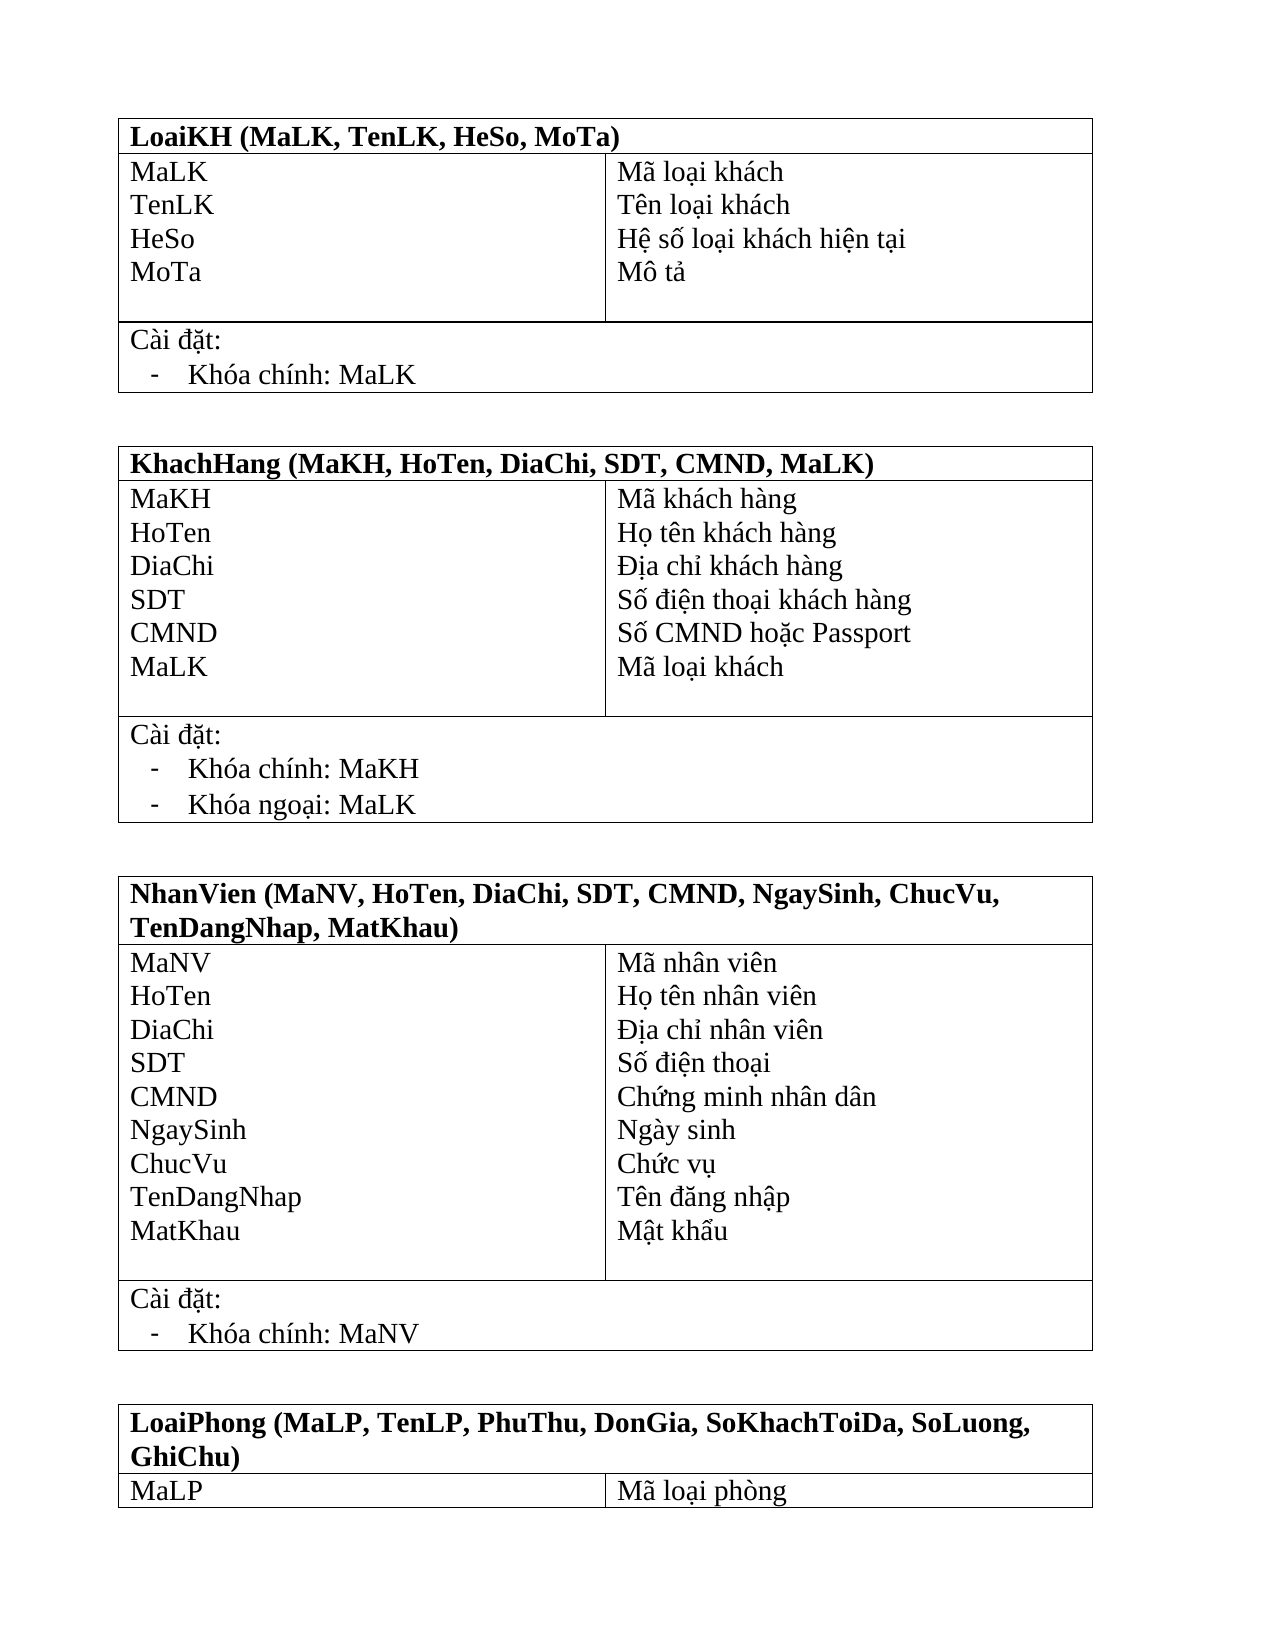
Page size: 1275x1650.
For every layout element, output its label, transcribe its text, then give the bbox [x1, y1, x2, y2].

table_cell MaKH HoTen DiaChi SDT CMND MaLK [119, 481, 605, 716]
table_header NhanVien (MaNV, HoTen, DiaChi, SDT, CMND, NgaySinh, ChucVu, TenDangNhap, MatKhau) [119, 877, 1092, 944]
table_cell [606, 1474, 1092, 1507]
table_cell Cài đặt: Khóa chính: MaKH Khóa ngoại: MaLK [119, 717, 1092, 822]
table_header LoaiPhong (MaLP, TenLP, PhuThu, DonGia, SoKhachToiDa, SoLuong, GhiChu) [119, 1405, 1092, 1472]
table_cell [119, 1474, 605, 1507]
table_cell Cài đặt: Khóa chính: MaNV [119, 1281, 1092, 1350]
table_cell Cài đặt: Khóa chính: MaLK [119, 323, 1092, 392]
table_cell MaLK TenLK HeSo MoTa [119, 154, 605, 321]
table_cell Mã nhân viên Họ tên nhân viên Địa chỉ nhân viên Số điện thoại Chứng minh nhân dân Ngày sinh Chức vụ Tên đăng nhập Mật khẩu [606, 945, 1092, 1280]
table_cell MaNV HoTen DiaChi SDT CMND NgaySinh ChucVu TenDangNhap MatKhau [119, 945, 605, 1280]
table_header LoaiKH (MaLK, TenLK, HeSo, MoTa) [119, 119, 1092, 153]
table_cell Mã loại khách Tên loại khách Hệ số loại khách hiện tại Mô tả [606, 154, 1092, 321]
table_cell Mã khách hàng Họ tên khách hàng Địa chỉ khách hàng Số điện thoại khách hàng Số CMND hoặc Passport Mã loại khách [606, 481, 1092, 716]
table_header KhachHang (MaKH, HoTen, DiaChi, SDT, CMND, MaLK) [119, 447, 1092, 480]
